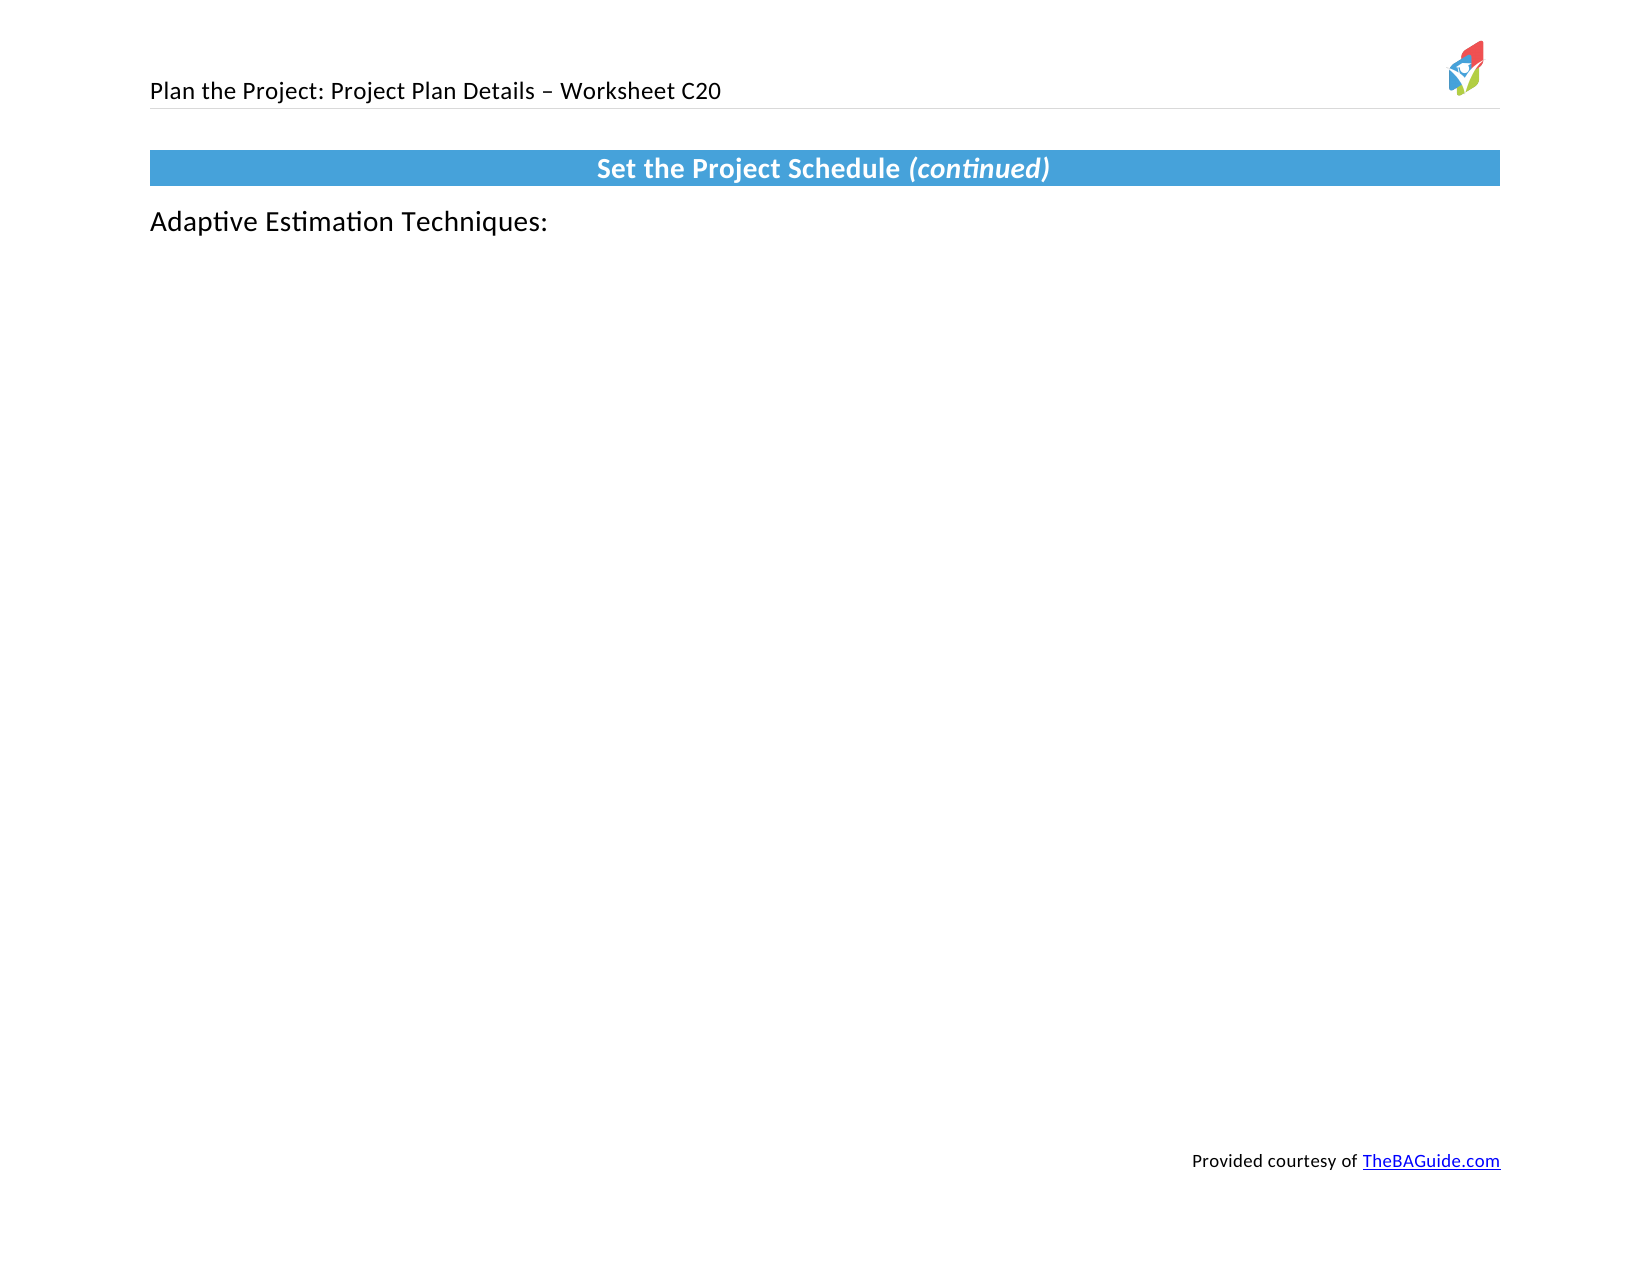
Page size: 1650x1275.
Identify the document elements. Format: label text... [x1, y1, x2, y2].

picture [1445, 40, 1486, 96]
subtitle Set the Project Schedule (continued) [150, 150, 1500, 186]
text Adaptive Estimation Techniques: [150, 203, 1500, 239]
